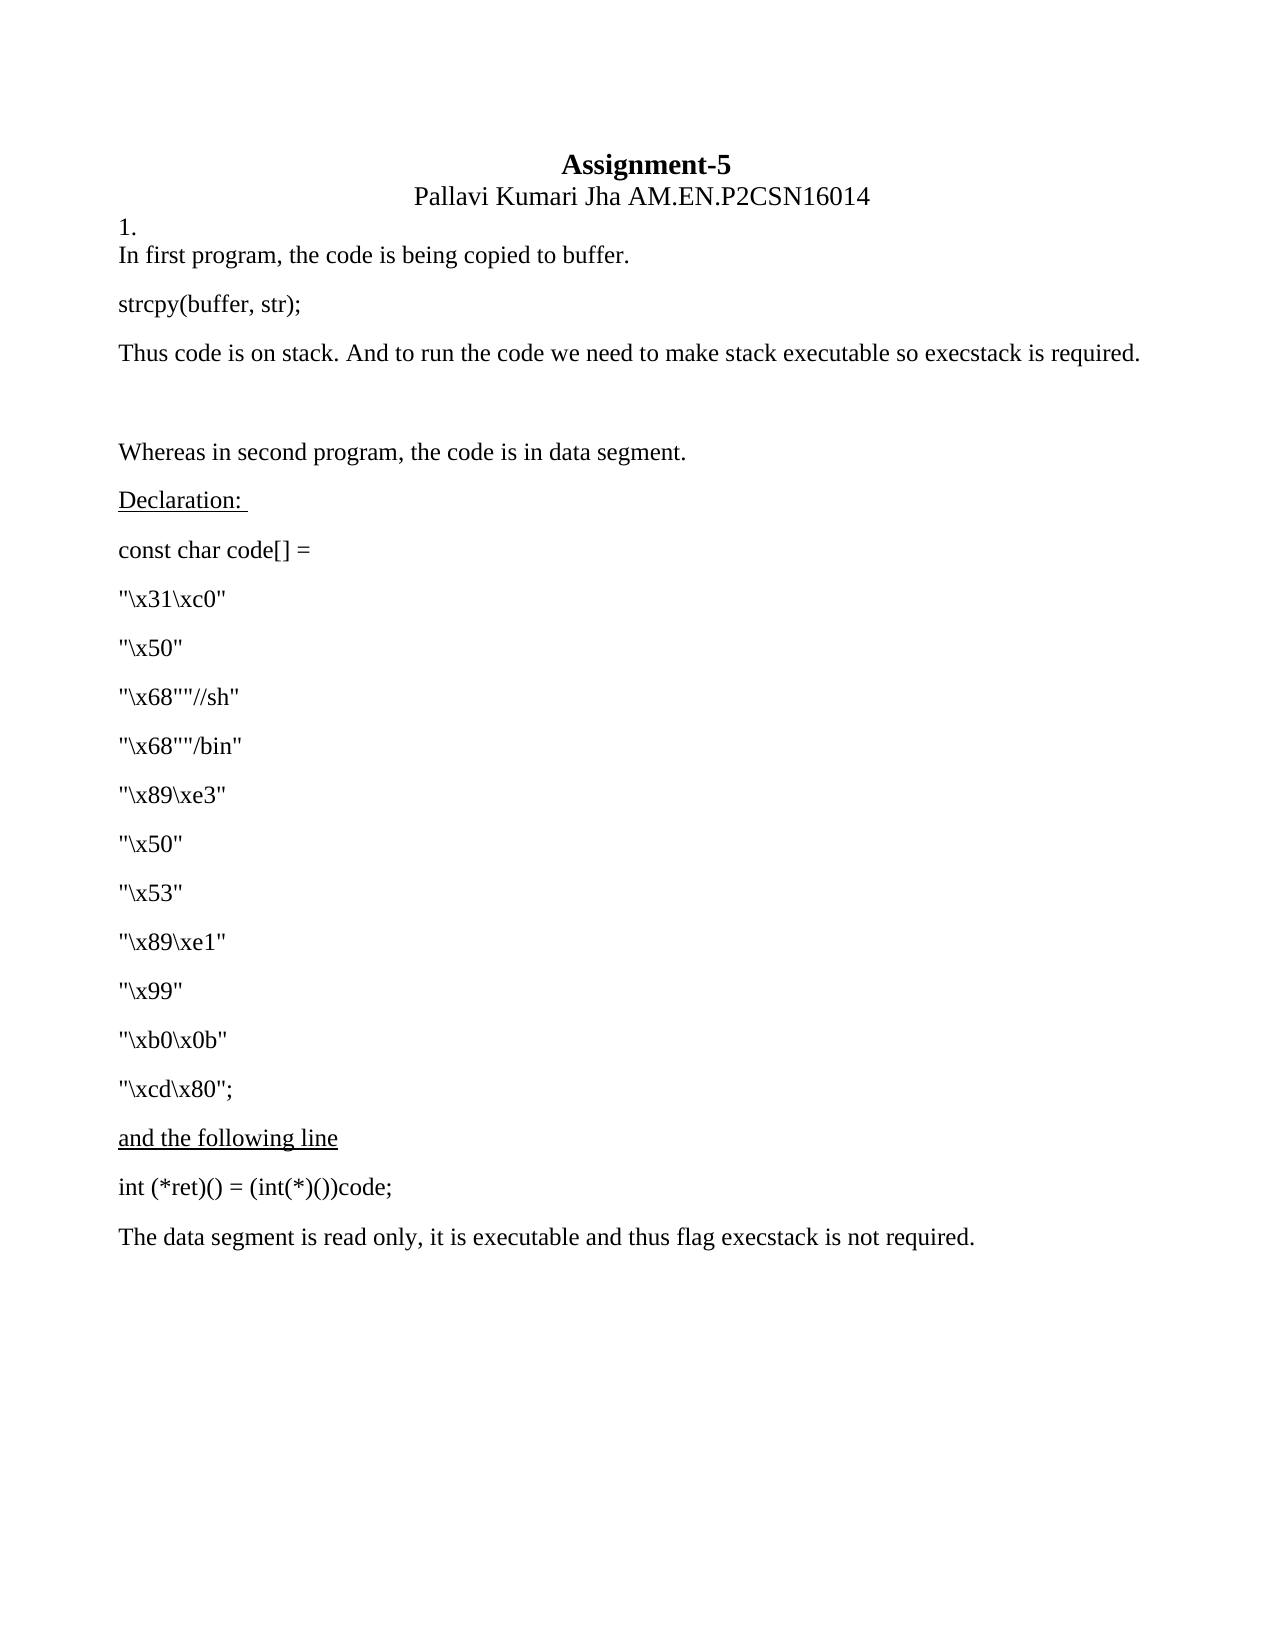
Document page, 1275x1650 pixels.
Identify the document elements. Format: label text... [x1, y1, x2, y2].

text "\x89\xe1" [118, 927, 1157, 956]
text "\x68""/bin" [118, 731, 1157, 760]
text strcpy(buffer, str); [118, 289, 1157, 318]
text 1. [118, 212, 1157, 240]
text const char code[] = [118, 535, 1157, 563]
text "\xb0\x0b" [118, 1025, 1157, 1054]
text "\x31\xc0" [118, 584, 1157, 612]
text The data segment is read only, it is executable and thus flag execstack is not required. [118, 1222, 1157, 1250]
text "\x99" [118, 976, 1157, 1005]
text "\x53" [118, 878, 1157, 907]
text "\x68""//sh" [118, 682, 1157, 711]
text In first program, the code is being copied to buffer. [118, 240, 1157, 269]
text "\xcd\x80"; [118, 1074, 1157, 1103]
text Whereas in second program, the code is in data segment. [118, 437, 1157, 465]
text "\x89\xe3" [118, 780, 1157, 809]
text Pallavi Kumari Jha AM.EN.P2CSN16014 [118, 180, 1157, 212]
text Thus code is on stack. And to run the code we need to make stack executable so execstack is required. [118, 338, 1157, 367]
text Declaration: [118, 486, 1157, 514]
text int (*ret)() = (int(*)())code; [118, 1172, 1157, 1201]
text Assignment-5 [118, 147, 1157, 180]
text "\x50" [118, 829, 1157, 858]
text and the following line [118, 1123, 1157, 1152]
text "\x50" [118, 633, 1157, 662]
